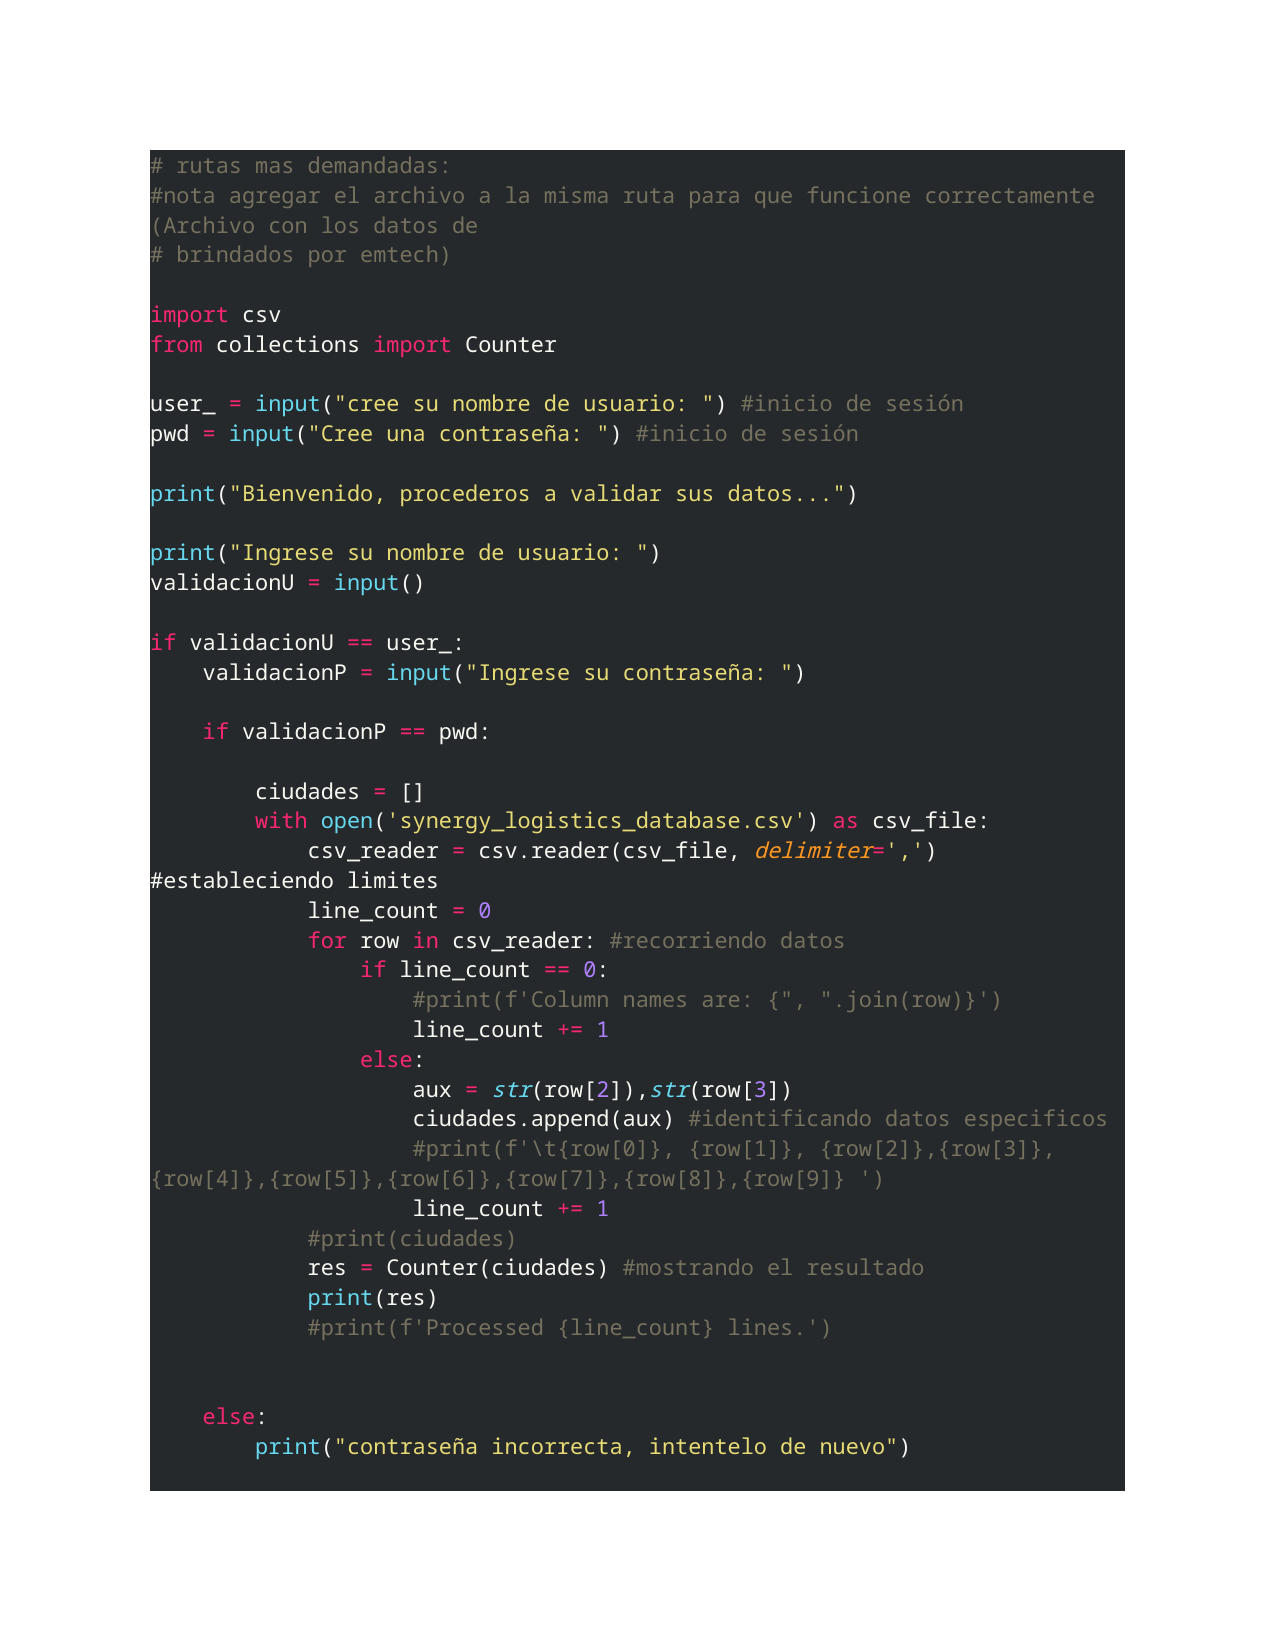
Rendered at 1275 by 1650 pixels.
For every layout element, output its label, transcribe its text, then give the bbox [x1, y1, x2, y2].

text if validacionP == pwd: [150, 716, 1125, 746]
text line_count += 1 [150, 1193, 1125, 1222]
text print("contraseña incorrecta, intentelo de nuevo") [150, 1431, 1125, 1461]
text ciudades.append(aux) #identificando datos especificos [150, 1103, 1125, 1133]
text with open('synergy_logistics_database.csv') as csv_file: [150, 805, 1125, 835]
text csv_reader = csv.reader(csv_file, delimiter=',') #estableciendo limites [150, 835, 1125, 895]
text line_count += 1 [150, 1014, 1125, 1044]
text import csv [150, 299, 1125, 329]
text validacionU = input() [150, 567, 1125, 597]
text if validacionU == user_: [150, 627, 1125, 656]
text aux = str(row[2]),str(row[3]) [150, 1073, 1125, 1103]
text print(res) [150, 1282, 1125, 1312]
text #print(f'Column names are: {", ".join(row)}') [150, 984, 1125, 1014]
text ciudades = [] [150, 776, 1125, 805]
text # rutas mas demandadas: [150, 150, 1125, 180]
text #print(f'\t{row[0]}, {row[1]}, {row[2]},{row[3]},{row[4]},{row[5]},{row[6]},{row[7]},{row[8]},{row[9]} ') [150, 1133, 1125, 1193]
text #nota agregar el archivo a la misma ruta para que funcione correctamente (Archivo con los datos de [150, 180, 1125, 239]
text from collections import Counter [150, 329, 1125, 358]
text #print(ciudades) [150, 1222, 1125, 1252]
text print("Ingrese su nombre de usuario: ") [150, 537, 1125, 567]
text for row in csv_reader: #recorriendo datos [150, 924, 1125, 954]
text pwd = input("Cree una contraseña: ") #inicio de sesión [150, 418, 1125, 448]
text user_ = input("cree su nombre de usuario: ") #inicio de sesión [150, 388, 1125, 418]
text if line_count == 0: [150, 954, 1125, 984]
text else: [150, 1401, 1125, 1431]
text line_count = 0 [150, 895, 1125, 924]
text res = Counter(ciudades) #mostrando el resultado [150, 1252, 1125, 1282]
text validacionP = input("Ingrese su contraseña: ") [150, 656, 1125, 686]
text #print(f'Processed {line_count} lines.') [150, 1312, 1125, 1342]
text # brindados por emtech) [150, 239, 1125, 269]
text else: [150, 1044, 1125, 1073]
text print("Bienvenido, procederos a validar sus datos...") [150, 478, 1125, 507]
